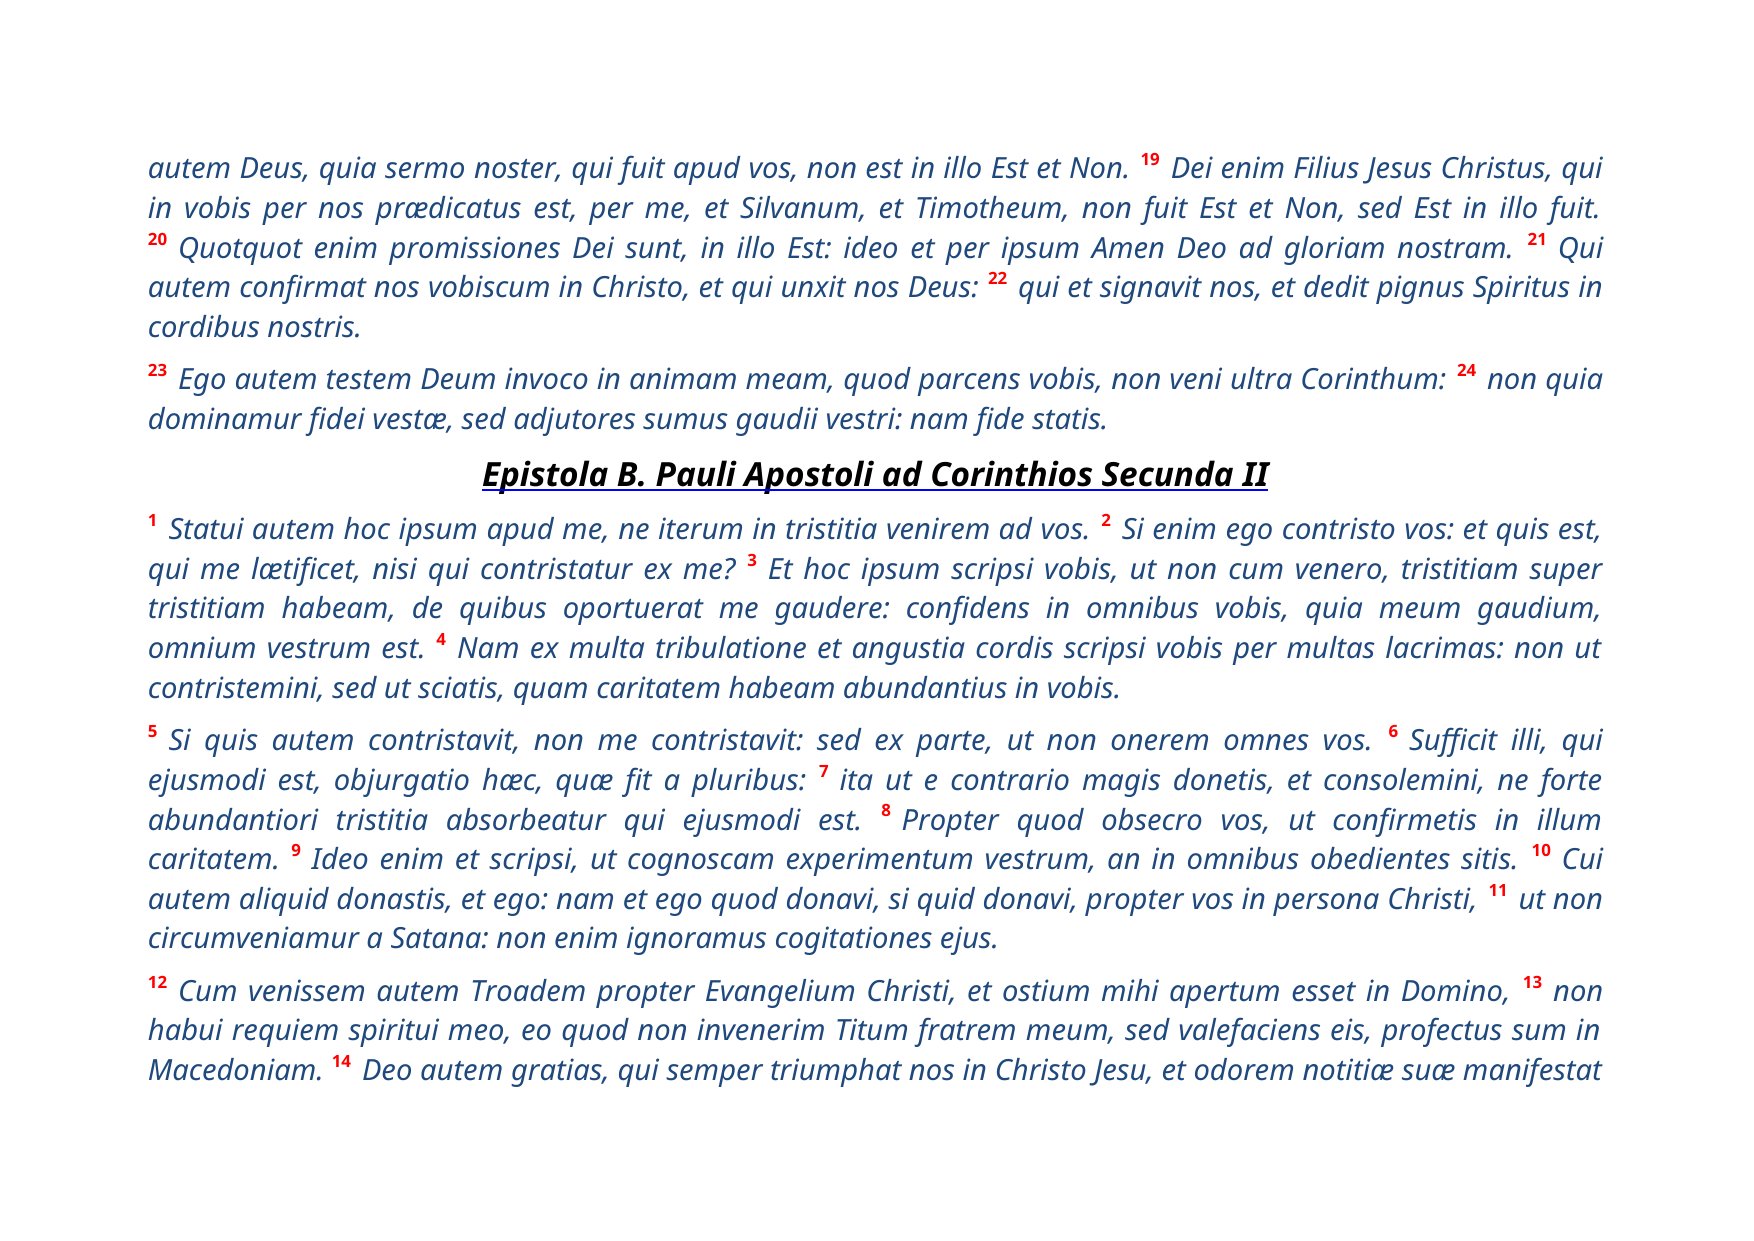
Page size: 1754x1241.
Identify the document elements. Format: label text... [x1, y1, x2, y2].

text 23 Ego autem testem Deum invoco in animam meam, quod parcens vobis, non veni ultra Corinthum: 24 non quia dominamur fidei vestæ, sed adjutores sumus gaudii vestri: nam fide statis. [148, 359, 1606, 438]
text 1 Statui autem hoc ipsum apud me, ne iterum in tristitia venirem ad vos. 2 Si enim ego contristo vos: et quis est, qui me lætificet, nisi qui contristatur ex me? 3 Et hoc ipsum scripsi vobis, ut non cum venero, tristitiam super tristitiam habeam, de quibus oportuerat me gaudere: confidens in omnibus vobis, quia meum gaudium, omnium vestrum est. 4 Nam ex multa tribulatione et angustia cordis scripsi vobis per multas lacrimas: non ut contristemini, sed ut sciatis, quam caritatem habeam abundantius in vobis. [148, 508, 1606, 707]
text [148, 148, 1606, 346]
text Epistola B. Pauli Apostoli ad Corinthios Secunda II [148, 451, 1606, 496]
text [148, 970, 1606, 1089]
text 5 Si quis autem contristavit, non me contristavit: sed ex parte, ut non onerem omnes vos. 6 Sufficit illi, qui ejusmodi est, objurgatio hæc, quæ fit a pluribus: 7 ita ut e contrario magis donetis, et consolemini, ne forte abundantiori tristitia absorbeatur qui ejusmodi est. 8 Propter quod obsecro vos, ut confirmetis in illum caritatem. 9 Ideo enim et scripsi, ut cognoscam experimentum vestrum, an in omnibus obedientes sitis. 10 Cui autem aliquid donastis, et ego: nam et ego quod donavi, si quid donavi, propter vos in persona Christi, 11 ut non circumveniamur a Satana: non enim ignoramus cogitationes ejus. [148, 719, 1606, 957]
